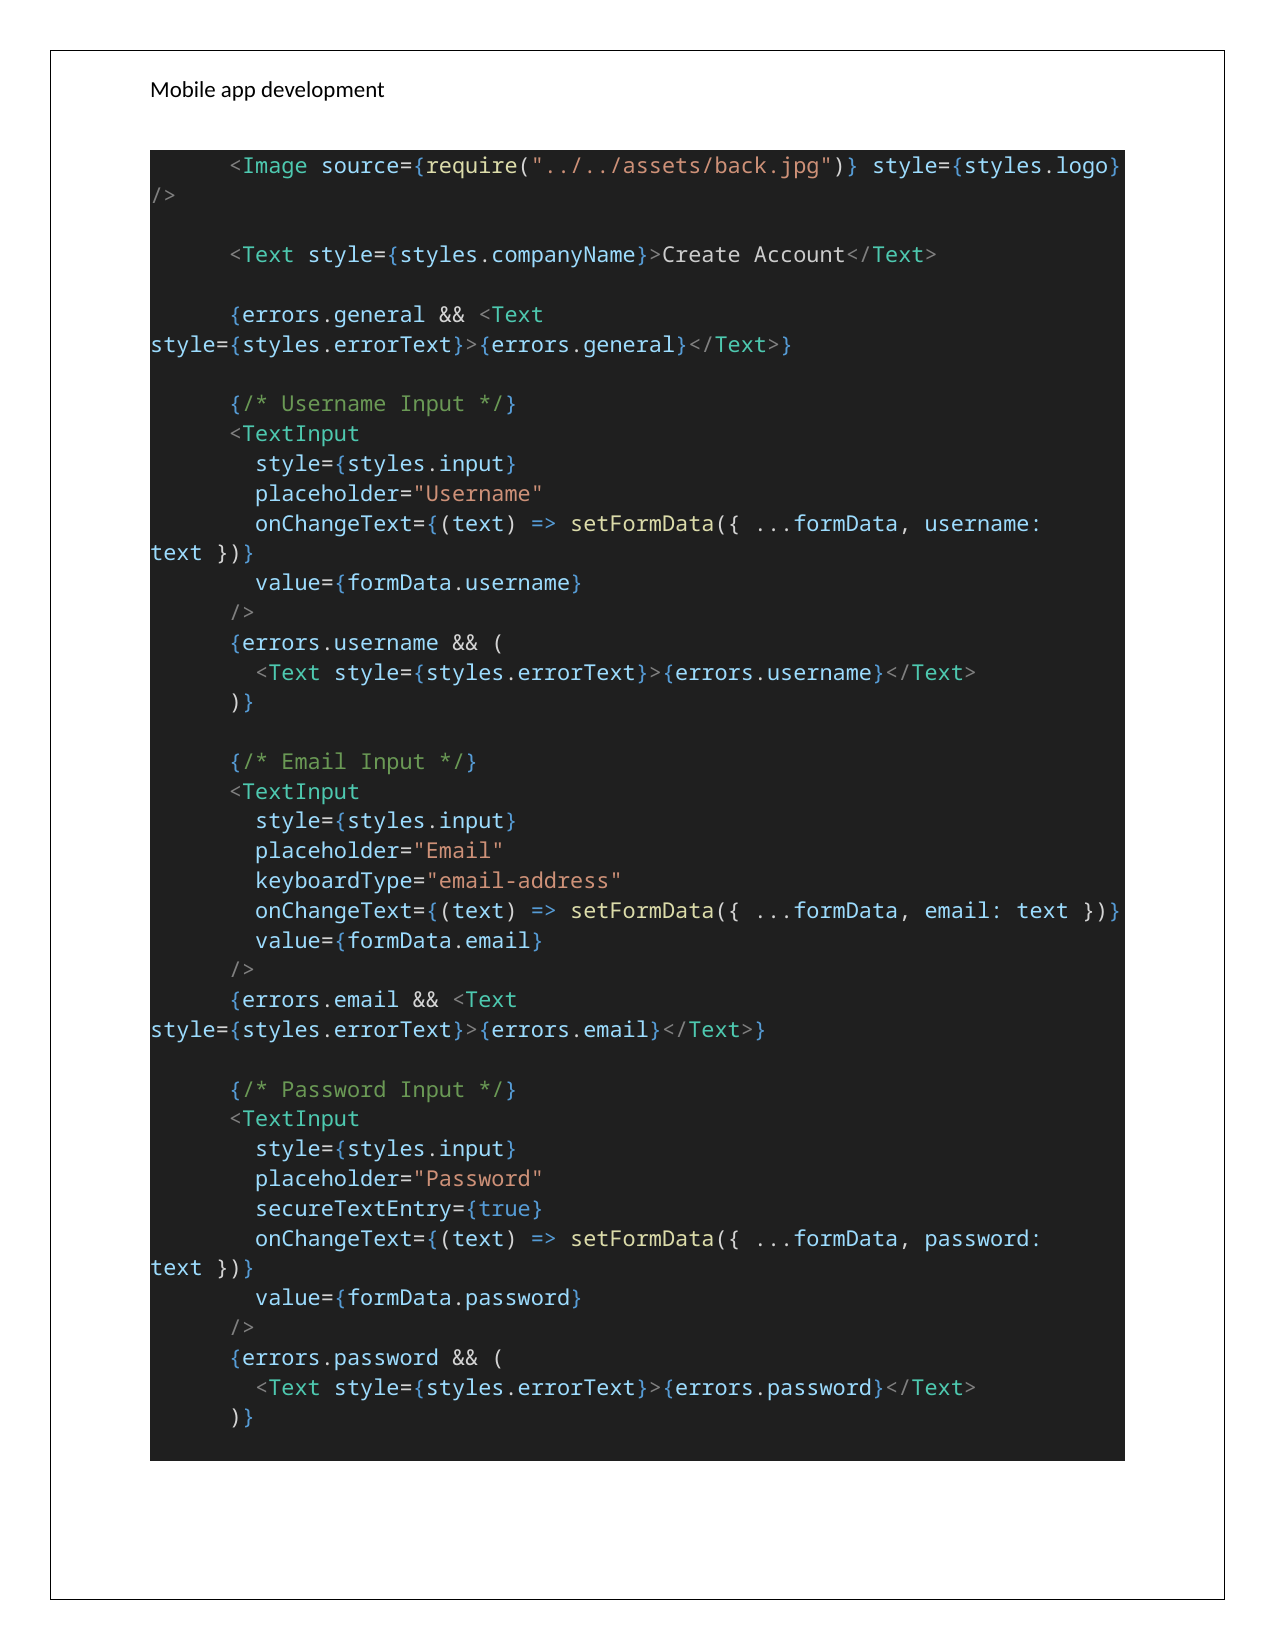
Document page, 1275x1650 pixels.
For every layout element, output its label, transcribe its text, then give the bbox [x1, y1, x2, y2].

text placeholder="Email" [150, 835, 1125, 865]
text secureTextEntry={true} [150, 1193, 1125, 1222]
text style={styles.input} [150, 448, 1125, 478]
text placeholder="Password" [150, 1163, 1125, 1193]
text {errors.password && ( [150, 1342, 1125, 1371]
text )} [150, 686, 1125, 716]
text /> [150, 597, 1125, 627]
text {/* Email Input */} [150, 746, 1125, 776]
text <TextInput [150, 1103, 1125, 1133]
text {errors.username && ( [150, 627, 1125, 656]
text {errors.email && <Text style={styles.errorText}>{errors.email}</Text>} [150, 984, 1125, 1044]
text <Text style={styles.companyName}>Create Account</Text> [150, 239, 1125, 269]
text {/* Username Input */} [150, 388, 1125, 418]
text value={formData.username} [150, 567, 1125, 597]
text /> [150, 1312, 1125, 1342]
text <TextInput [150, 776, 1125, 805]
text {errors.general && <Text style={styles.errorText}>{errors.general}</Text>} [150, 299, 1125, 358]
text <Image source={require("../../assets/back.jpg")} style={styles.logo} /> [150, 150, 1125, 209]
text /> [150, 954, 1125, 984]
text )} [150, 1401, 1125, 1431]
text <Text style={styles.errorText}>{errors.password}</Text> [150, 1371, 1125, 1401]
text {/* Password Input */} [150, 1073, 1125, 1103]
text <Text style={styles.errorText}>{errors.username}</Text> [150, 656, 1125, 686]
text value={formData.email} [150, 924, 1125, 954]
text onChangeText={(text) => setFormData({ ...formData, email: text })} [150, 895, 1125, 924]
text value={formData.password} [150, 1282, 1125, 1312]
text placeholder="Username" [150, 478, 1125, 507]
text <TextInput [150, 418, 1125, 448]
text onChangeText={(text) => setFormData({ ...formData, password: text })} [150, 1222, 1125, 1282]
text keyboardType="email-address" [150, 865, 1125, 895]
text onChangeText={(text) => setFormData({ ...formData, username: text })} [150, 507, 1125, 567]
text style={styles.input} [150, 1133, 1125, 1163]
text style={styles.input} [150, 805, 1125, 835]
